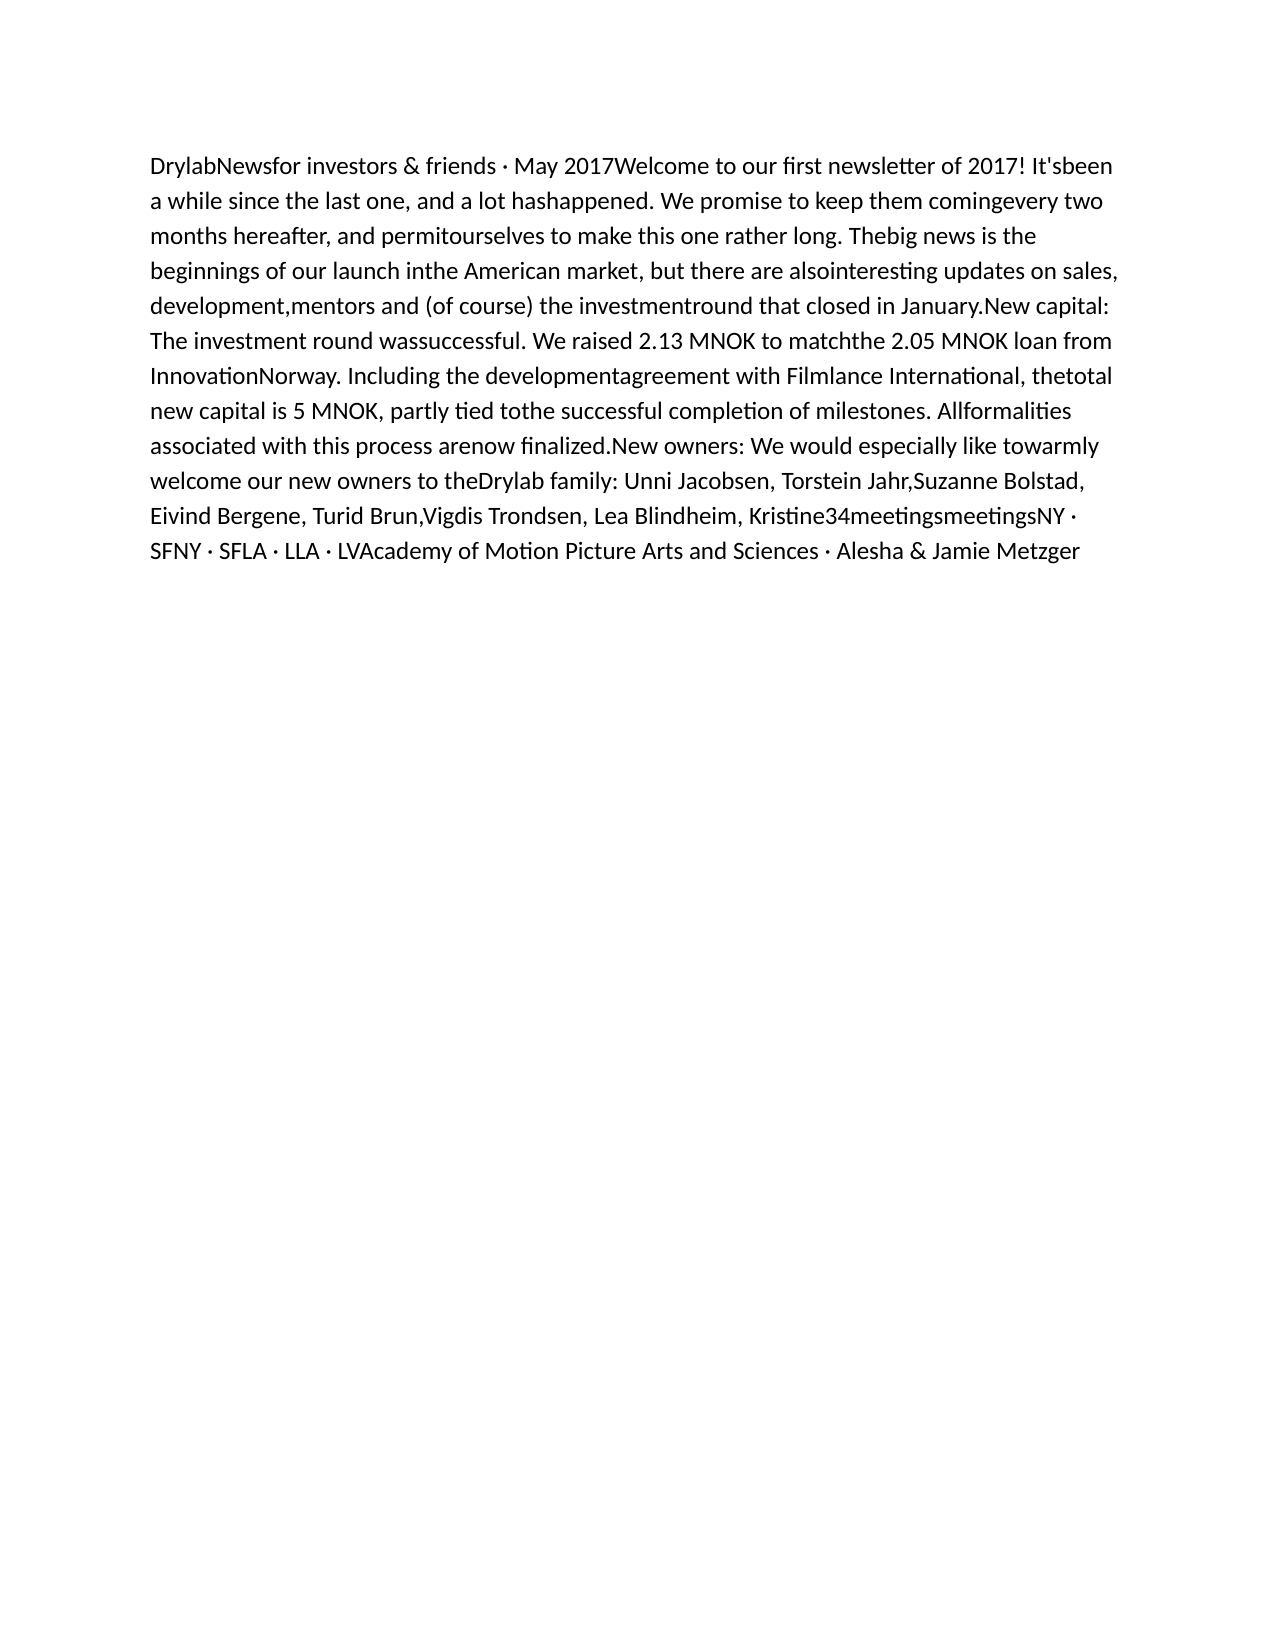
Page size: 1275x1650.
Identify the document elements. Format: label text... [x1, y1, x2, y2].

text DrylabNewsfor investors & friends · May 2017Welcome to our first newsletter of 2017! It'sbeen a while since the last one, and a lot hashappened. We promise to keep them comingevery two months hereafter, and permitourselves to make this one rather long. Thebig news is the beginnings of our launch inthe American market, but there are alsointeresting updates on sales, development,mentors and (of course) the investmentround that closed in January.New capital: The investment round wassuccessful. We raised 2.13 MNOK to matchthe 2.05 MNOK loan from InnovationNorway. Including the developmentagreement with Filmlance International, thetotal new capital is 5 MNOK, partly tied tothe successful completion of milestones. Allformalities associated with this process arenow finalized.New owners: We would especially like towarmly welcome our new owners to theDrylab family: Unni Jacobsen, Torstein Jahr,Suzanne Bolstad, Eivind Bergene, Turid Brun,Vigdis Trondsen, Lea Blindheim, Kristine34meetingsmeetingsNY · SFNY · SFLA · LLA · LVAcademy of Motion Picture Arts and Sciences · Alesha & Jamie Metzger [150, 150, 1125, 566]
